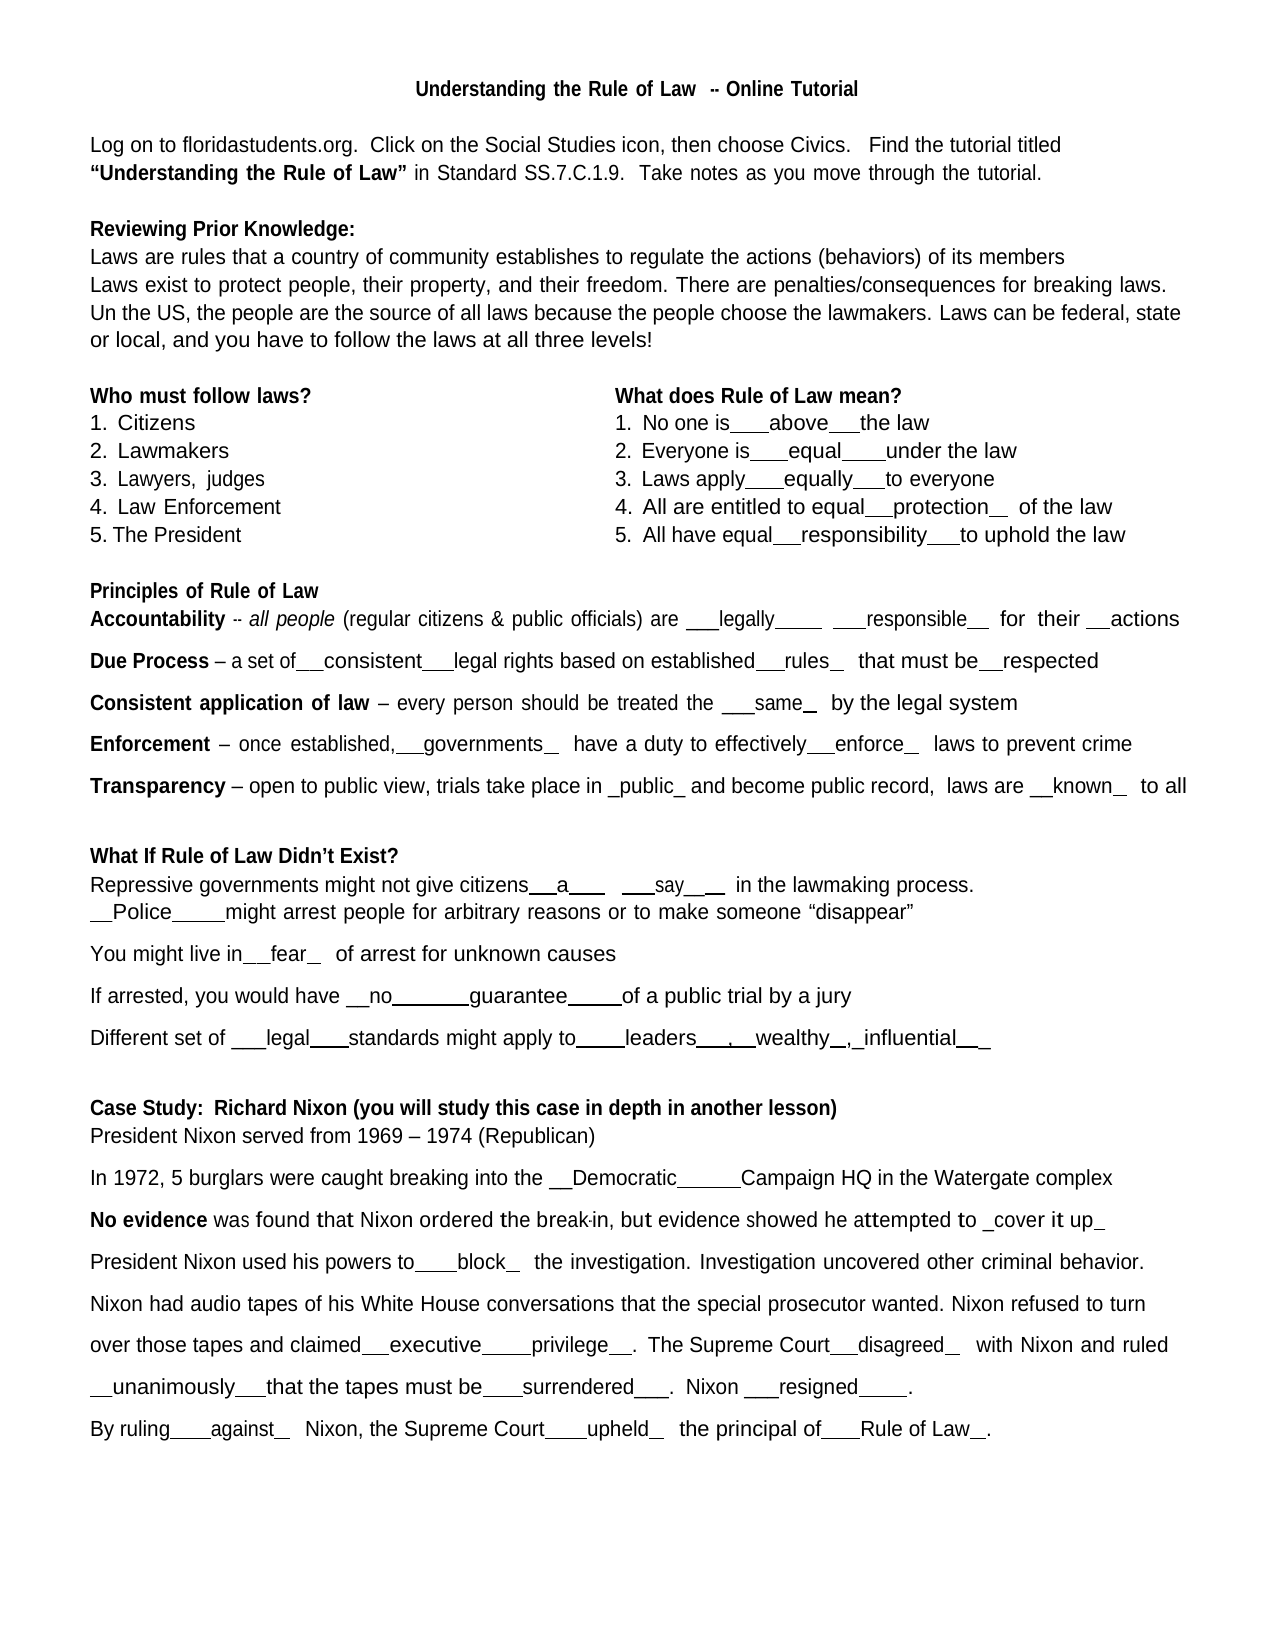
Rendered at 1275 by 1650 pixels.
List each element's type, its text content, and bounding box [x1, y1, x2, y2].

subtitle What If Rule of Law Didn’t Exist? [90, 843, 1210, 869]
text Repressive governments might not give citizens a say__ in the lawmaking process. [90, 871, 1210, 897]
text No evidence was found that Nixon ordered the break-­‐in, but evidence showed he attempted to _cover it up President Nixon used his powers to block the investigation. Investigation uncovered other criminal behavior. Nixon had audio tapes of his White House conversations that the special prosecutor wanted. Nixon refused to turn over those tapes and claimed executive privilege . The Supreme Court disagreed with Nixon and ruled [90, 1207, 1173, 1358]
list Lawmakers 2. Everyone is equal under the law [89, 438, 1210, 463]
list Citizens 1. No one is above the law [89, 410, 1210, 435]
text Different set of ___legal standards might apply to leaders , wealthy ,_influential _ [90, 1025, 1210, 1050]
text By ruling against Nixon, the Supreme Court upheld the principal of Rule of Law . [90, 1416, 1210, 1441]
text Enforcement – once established, governments have a duty to effectively enforce laws to prevent crime [90, 731, 1210, 757]
list Lawyers, judges 3. Laws apply equally to everyone [89, 466, 1210, 491]
text Police might arrest people for arbitrary reasons or to make someone “disappear” You might live in fear of arrest for unknown causes [90, 899, 924, 966]
list The President 5. All have equal responsibility to uphold the law [89, 522, 1210, 547]
subtitle Case Study: Richard Nixon (you will study this case in depth in another lesson) [90, 1095, 1210, 1120]
subtitle Principles of Rule of Law [90, 578, 1210, 603]
text Accountability -­‐ all people (regular citizens & public officials) are ___legally responsible for their actions Due Process – a set of consistent legal rights based on established rules that must be respected Consistent application of law – every person should be treated the ___same by the legal system [90, 606, 1191, 715]
list Law Enforcement 4. All are entitled to equal protection of the law [89, 494, 1210, 519]
text In 1972, 5 burglars were caught breaking into the __Democratic Campaign HQ in the Watergate complex [90, 1165, 1210, 1190]
text President Nixon served from 1969 – 1974 (Republican) [90, 1123, 1210, 1148]
text Transparency – open to public view, trials take place in _public_ and become public record, laws are __known to all [90, 773, 1210, 798]
text If arrested, you would have __no guarantee of a public trial by a jury [90, 983, 1210, 1008]
text unanimously that the tapes must be surrendered___. Nixon ___resigned . [90, 1374, 1210, 1399]
